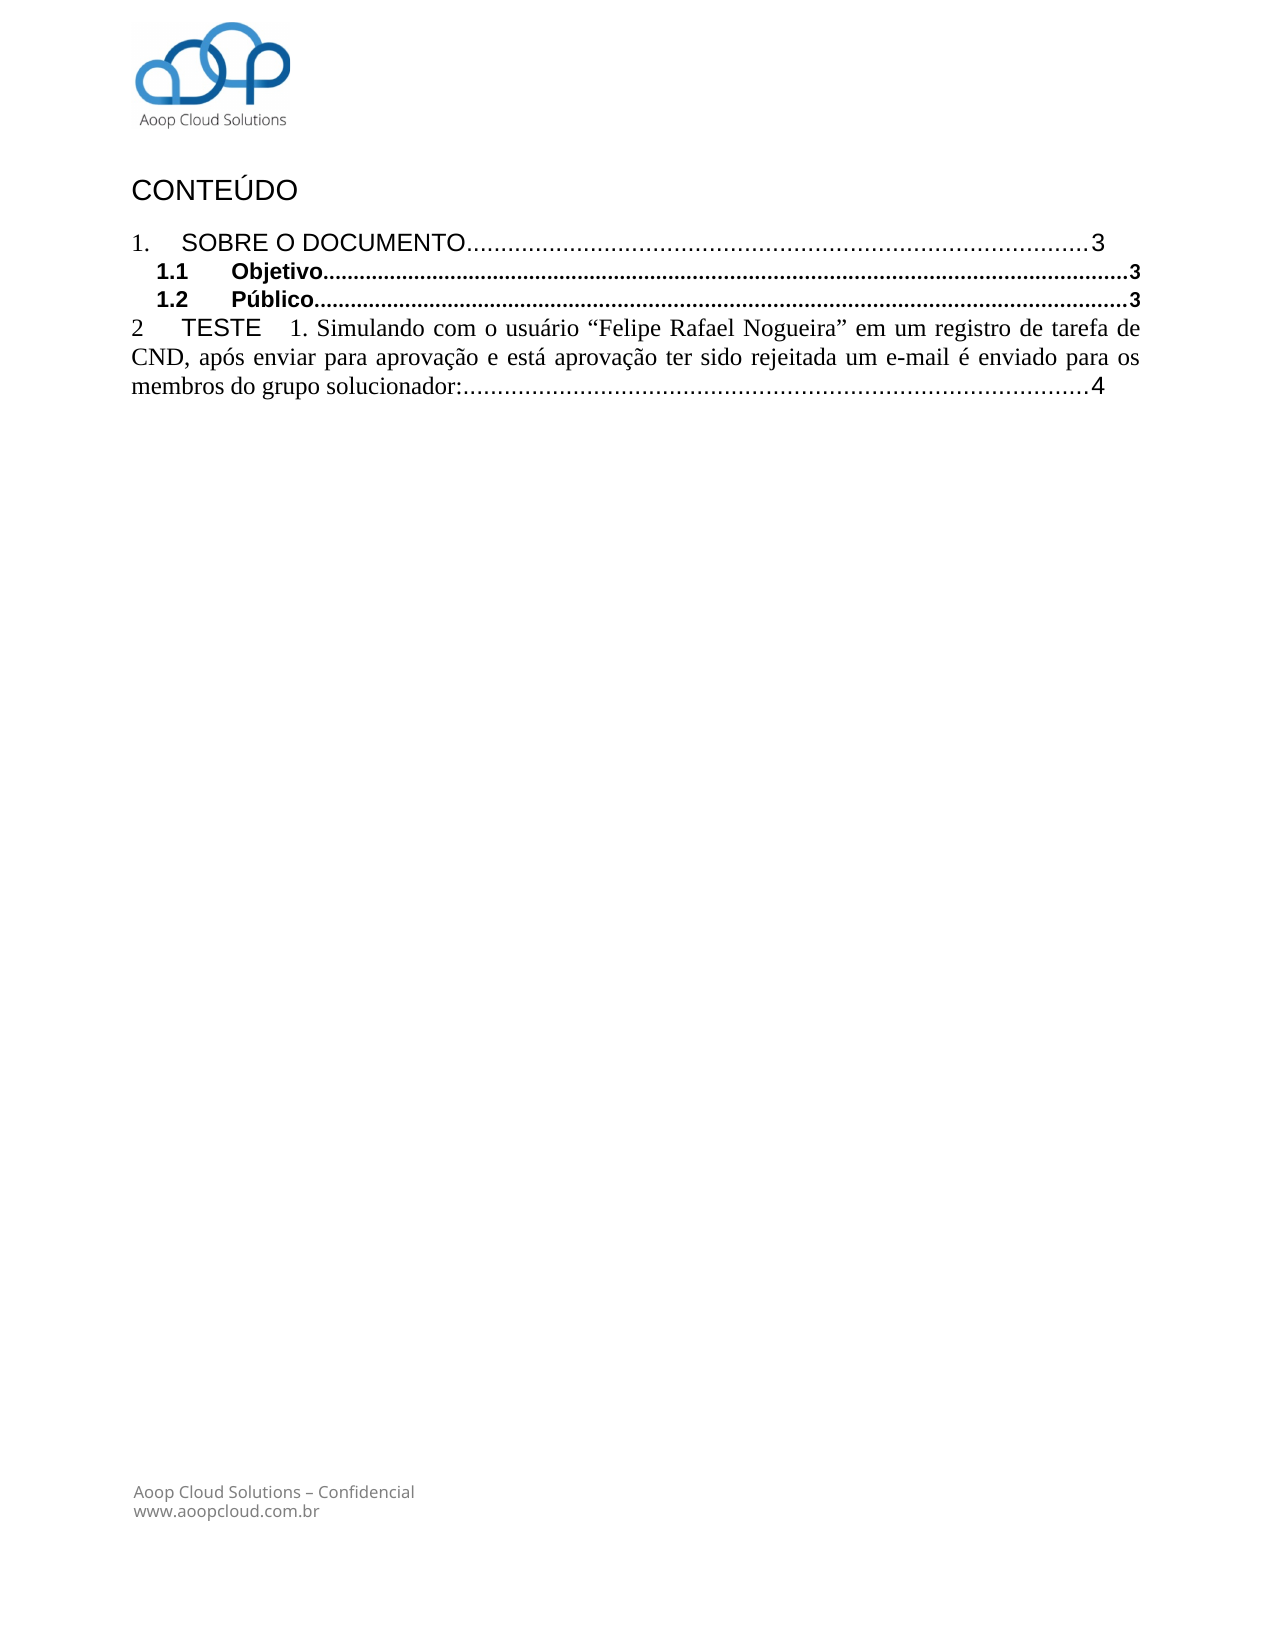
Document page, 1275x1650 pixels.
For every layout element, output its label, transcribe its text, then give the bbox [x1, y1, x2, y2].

picture [131, 22, 290, 129]
text CONTEÚDO [131, 173, 1142, 207]
